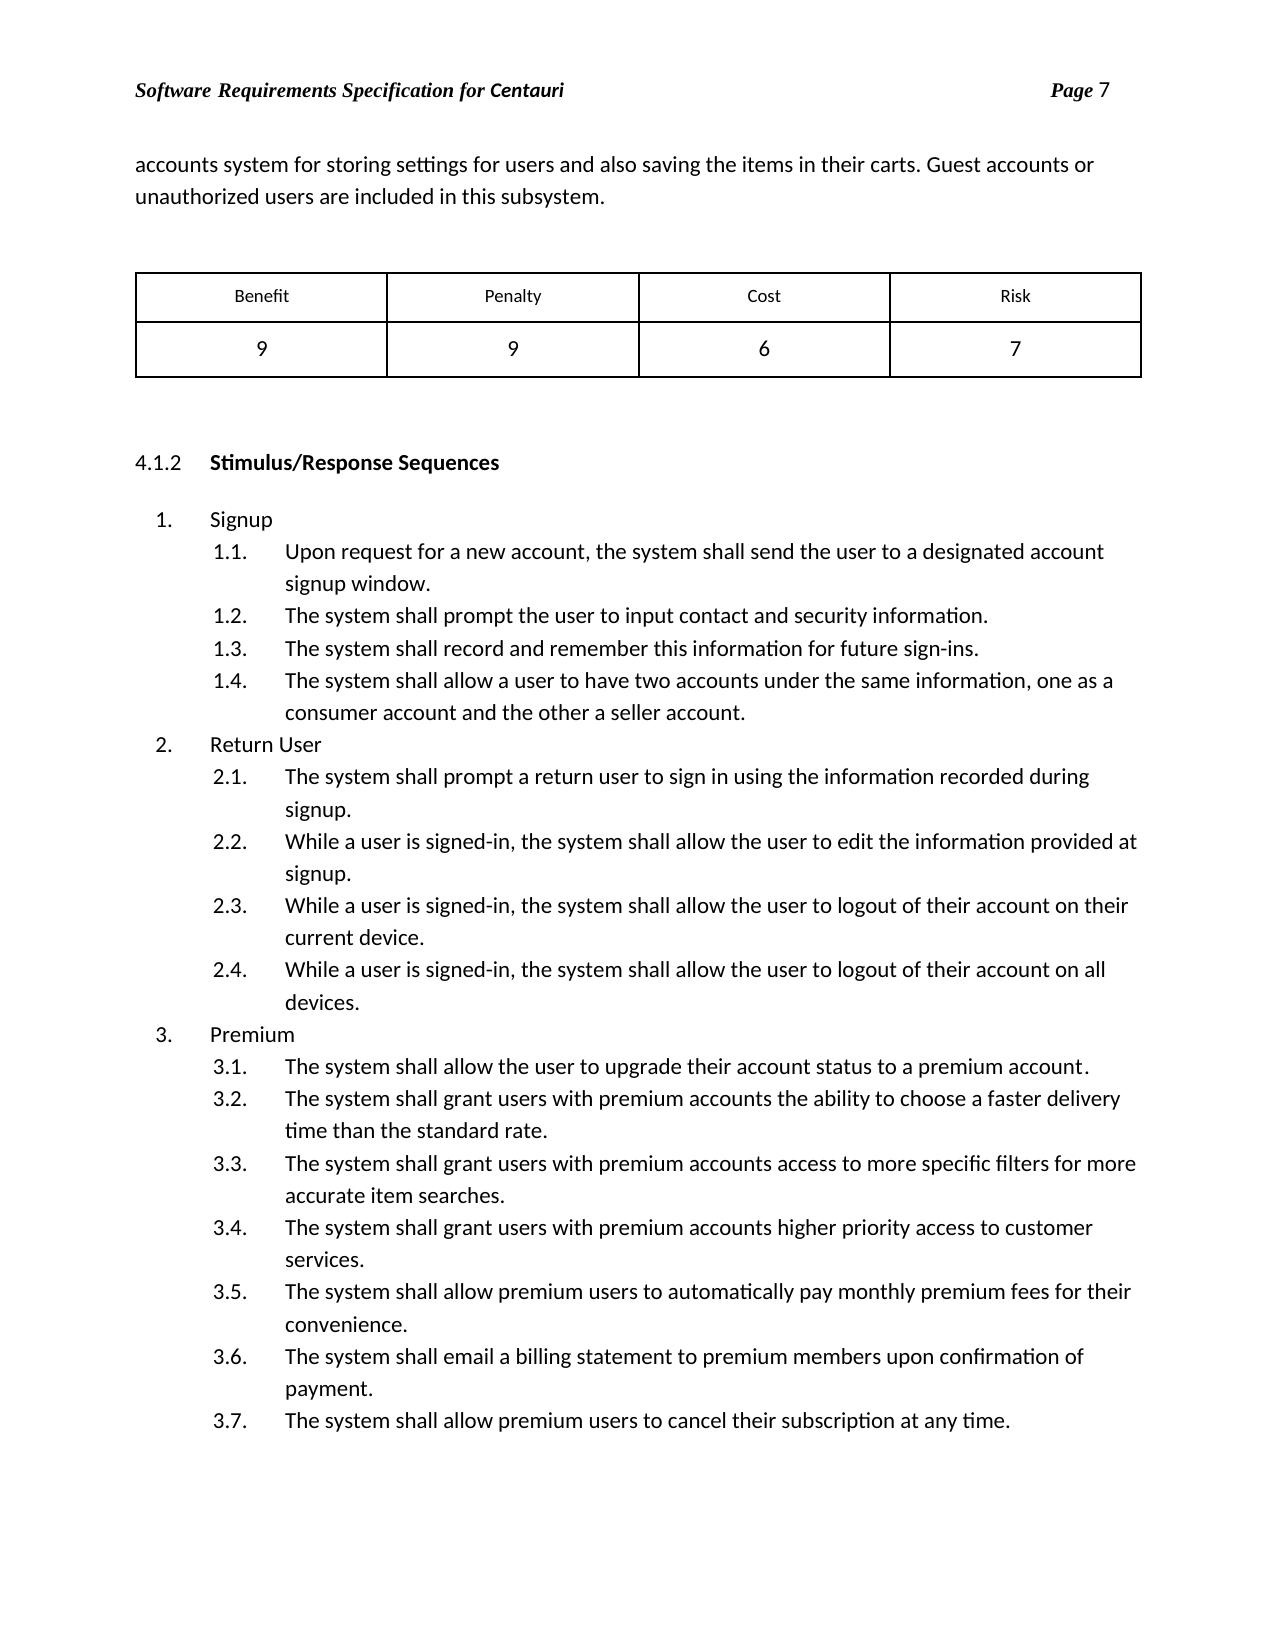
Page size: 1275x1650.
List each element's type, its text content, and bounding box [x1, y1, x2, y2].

list Upon request for a new account, the system shall send the user to a designated account signup window. [247, 537, 1140, 597]
table_header Penalty [388, 274, 638, 321]
list The system shall grant users with premium accounts the ability to choose a faster delivery time than the standard rate. [247, 1084, 1140, 1144]
list The system shall allow premium users to cancel their subscription at any time. [247, 1406, 1140, 1434]
list While a user is signed-in, the system shall allow the user to edit the information provided at signup. [247, 827, 1140, 887]
table_cell 9 [137, 323, 386, 376]
subtitle Stimulus/Response Sequences [135, 448, 1140, 476]
list Signup [172, 505, 1140, 533]
table_cell 9 [388, 323, 638, 376]
list The system shall prompt the user to input contact and security information. [247, 602, 1140, 629]
table_header Benefit [137, 274, 386, 321]
list The system shall allow premium users to automatically pay monthly premium fees for their convenience. [247, 1277, 1140, 1338]
list The system shall grant users with premium accounts access to more specific filters for more accurate item searches. [247, 1149, 1140, 1209]
list The system shall email a billing statement to premium members upon confirmation of payment. [247, 1342, 1140, 1402]
list While a user is signed-in, the system shall allow the user to logout of their account on their current device. [247, 891, 1140, 951]
list Return User [172, 730, 1140, 758]
list The system shall record and remember this information for future sign-ins. [247, 634, 1140, 662]
list Premium [172, 1020, 1140, 1048]
list The system shall grant users with premium accounts higher priority access to customer services. [247, 1213, 1140, 1273]
table_header Risk [891, 274, 1140, 321]
table_cell 6 [640, 323, 889, 376]
list The system shall allow the user to upgrade their account status to a premium account. [247, 1052, 1140, 1080]
table_cell 7 [891, 323, 1140, 376]
list The system shall allow a user to have two accounts under the same information, one as a consumer account and the other a seller account. [247, 666, 1140, 726]
list While a user is signed-in, the system shall allow the user to logout of their account on all devices. [247, 956, 1140, 1016]
table_header Cost [640, 274, 889, 321]
list The system shall prompt a return user to sign in using the information recorded during signup. [247, 762, 1140, 823]
